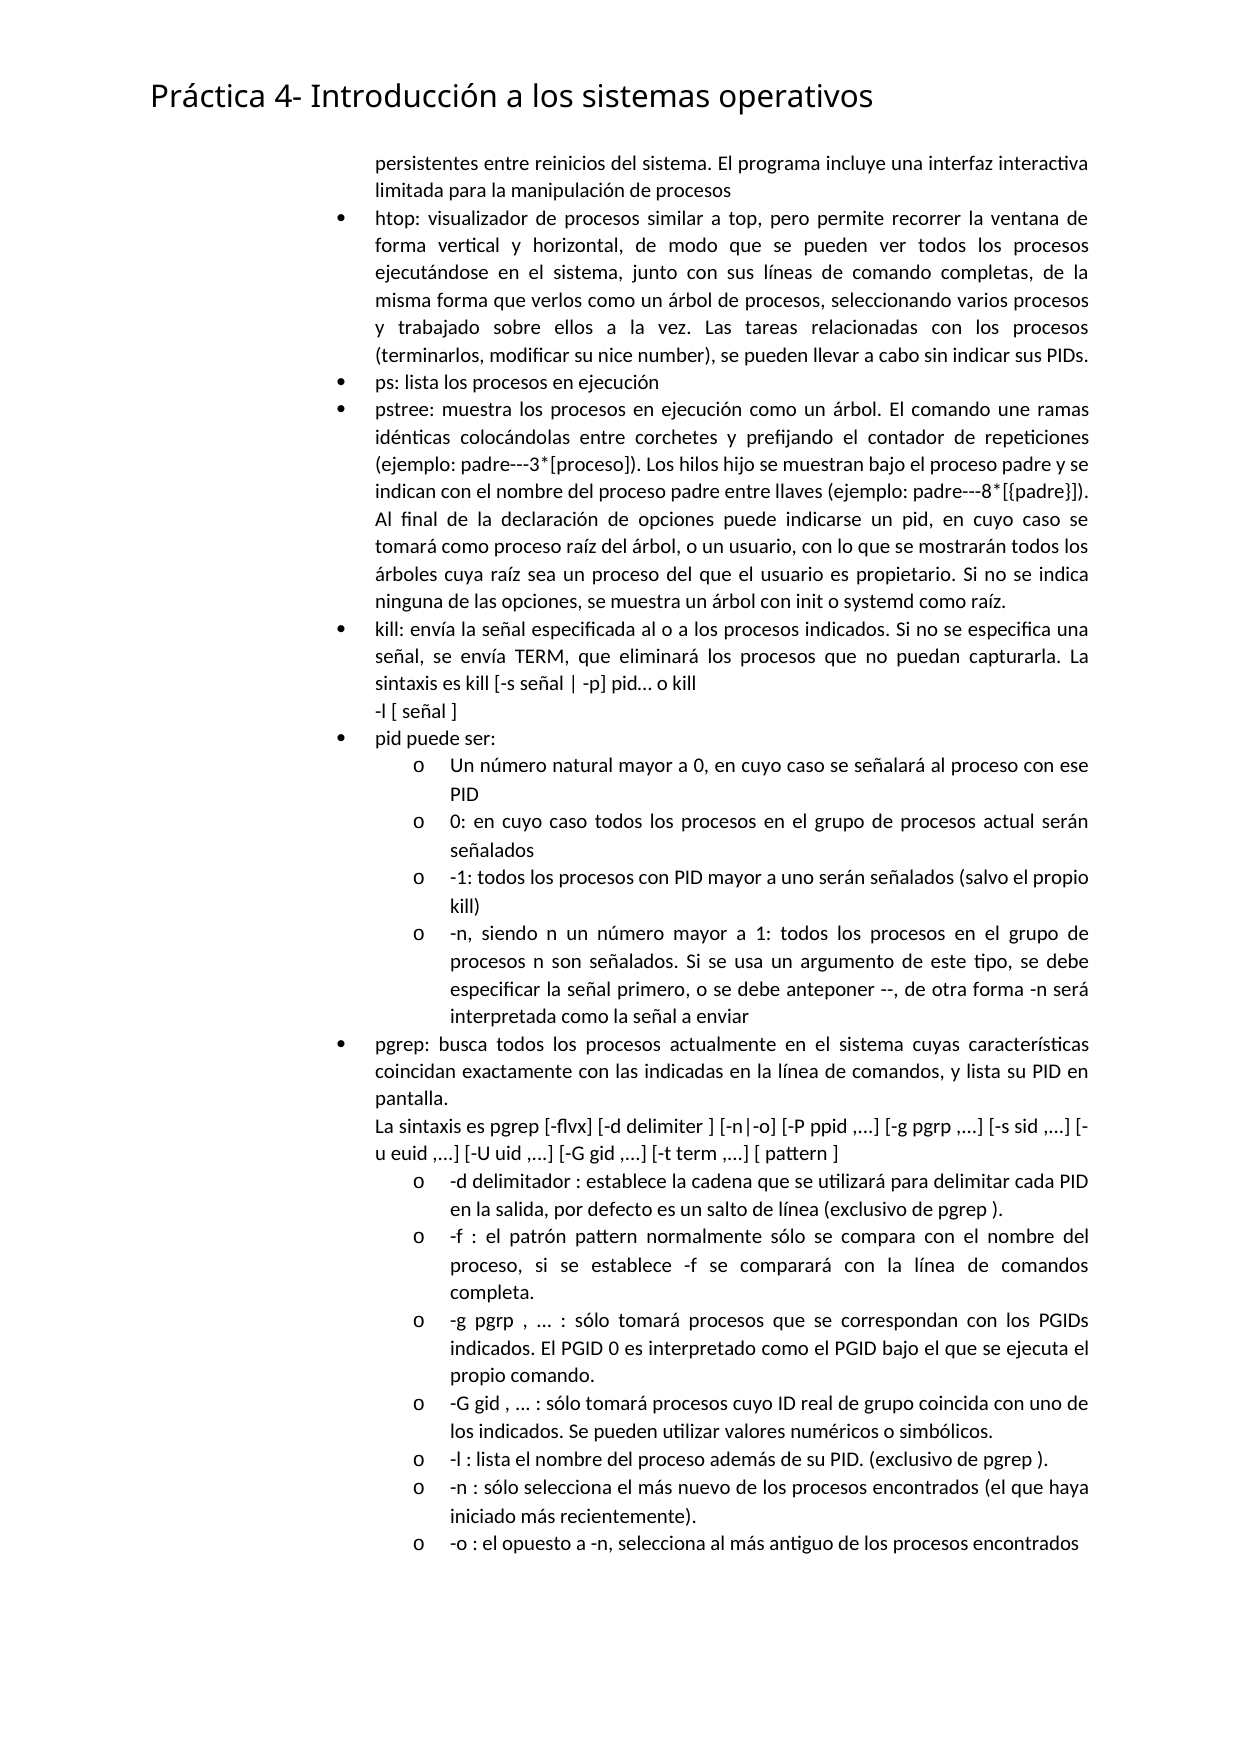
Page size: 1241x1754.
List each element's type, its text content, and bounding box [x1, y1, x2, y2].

list -n : sólo selecciona el más nuevo de los procesos encontrados (el que haya iniciado más recientemente). [412, 1474, 1090, 1528]
list htop: visualizador de procesos similar a top, pero permite recorrer la ventana de forma vertical y horizontal, de modo que se pueden ver todos los procesos ejecutándose en el sistema, junto con sus líneas de comando completas, de la misma forma que verlos como un árbol de procesos, seleccionando varios procesos y trabajado sobre ellos a la vez. Las tareas relacionadas con los procesos (terminarlos, modificar su nice number), se pueden llevar a cabo sin indicar sus PIDs. [337, 205, 1090, 367]
list kill: envía la señal especificada al o a los procesos indicados. Si no se especifica una señal, se envía TERM, que eliminará los procesos que no puedan capturarla. La sintaxis es kill [-s señal | -p] pid… o kill [337, 616, 1090, 696]
list -g pgrp , ... : sólo tomará procesos que se correspondan con los PGIDs indicados. El PGID 0 es interpretado como el PGID bajo el que se ejecuta el propio comando. [412, 1307, 1090, 1388]
list -n, siendo n un número mayor a 1: todos los procesos en el grupo de procesos n son señalados. Si se usa un argumento de este tipo, se debe especificar la señal primero, o se debe anteponer --, de otra forma -n será interpretada como la señal a enviar [412, 920, 1090, 1029]
list -l : lista el nombre del proceso además de su PID. (exclusivo de pgrep ). [412, 1446, 1090, 1472]
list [337, 150, 1090, 203]
list pid puede ser: [337, 725, 1090, 751]
list pstree: muestra los procesos en ejecución como un árbol. El comando une ramas idénticas colocándolas entre corchetes y prefijando el contador de repeticiones (ejemplo: padre---3*[proceso]). Los hilos hijo se muestran bajo el proceso padre y se indican con el nombre del proceso padre entre llaves (ejemplo: padre---8*[{padre}]). Al final de la declaración de opciones puede indicarse un pid, en cuyo caso se tomará como proceso raíz del árbol, o un usuario, con lo que se mostrarán todos los árboles cuya raíz sea un proceso del que el usuario es propietario. Si no se indica ninguna de las opciones, se muestra un árbol con init o systemd como raíz. [337, 397, 1090, 614]
list ps: lista los procesos en ejecución [337, 369, 1090, 394]
list -1: todos los procesos con PID mayor a uno serán señalados (salvo el propio kill) [412, 864, 1090, 918]
list 0: en cuyo caso todos los procesos en el grupo de procesos actual serán señalados [412, 808, 1090, 862]
list La sintaxis es pgrep [-flvx] [-d delimiter ] [-n|-o] [-P ppid ,...] [-g pgrp ,...] [-s sid ,...] [-u euid ,...] [-U uid ,...] [-G gid ,...] [-t term ,...] [ pattern ] [375, 1113, 1090, 1166]
list -G gid , ... : sólo tomará procesos cuyo ID real de grupo coincida con uno de los indicados. Se pueden utilizar valores numéricos o simbólicos. [412, 1390, 1090, 1444]
list -f : el patrón pattern normalmente sólo se compara con el nombre del proceso, si se establece -f se comparará con la línea de comandos completa. [412, 1224, 1090, 1305]
list -l [ señal ] [375, 698, 1090, 723]
list Un número natural mayor a 0, en cuyo caso se señalará al proceso con ese PID [412, 753, 1090, 807]
list pgrep: busca todos los procesos actualmente en el sistema cuyas características coincidan exactamente con las indicadas en la línea de comandos, y lista su PID en pantalla. [337, 1031, 1090, 1111]
list -o : el opuesto a -n, selecciona al más antiguo de los procesos encontrados [412, 1530, 1090, 1557]
list -d delimitador : establece la cadena que se utilizará para delimitar cada PID en la salida, por defecto es un salto de línea (exclusivo de pgrep ). [412, 1168, 1090, 1222]
